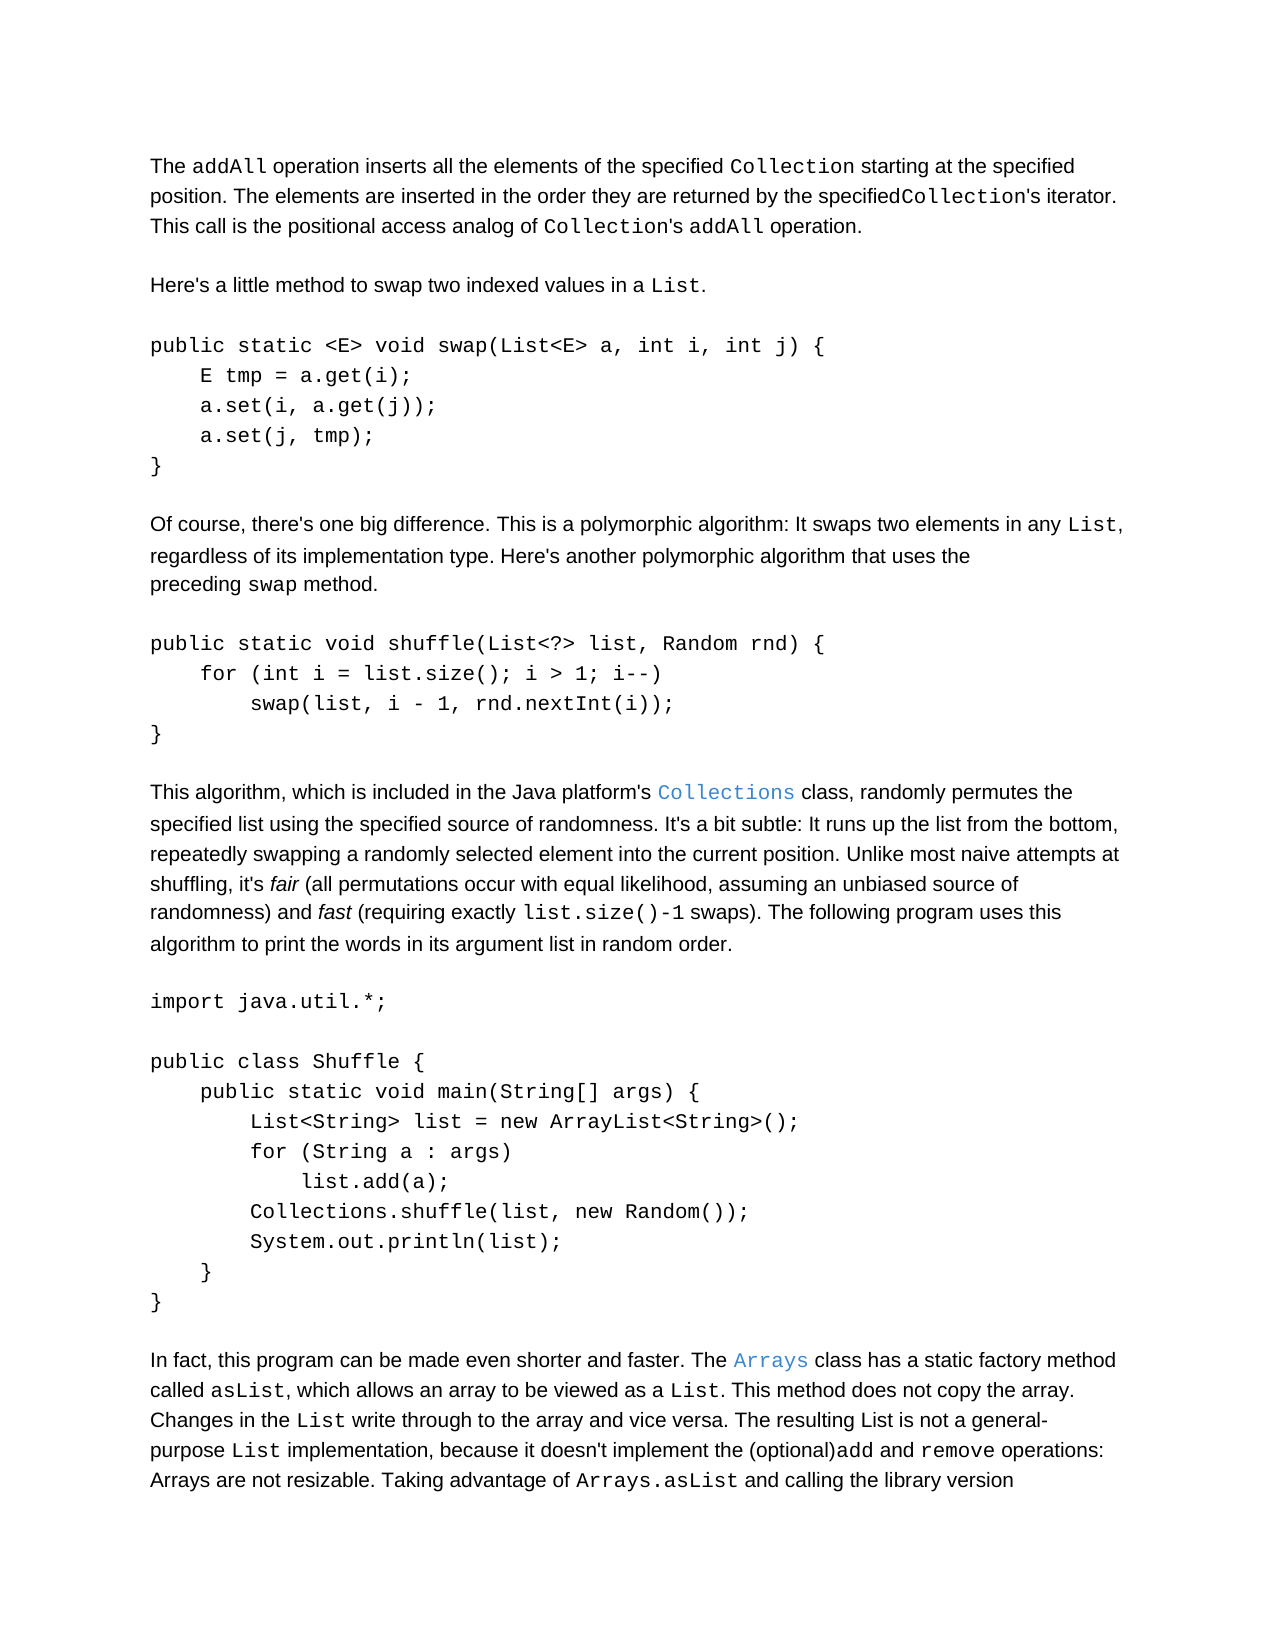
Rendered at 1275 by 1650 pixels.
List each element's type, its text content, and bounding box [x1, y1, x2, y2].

text public class Shuffle { [150, 1045, 1125, 1075]
text import java.util.*; [150, 985, 1125, 1015]
text System.out.println(list); [150, 1225, 1125, 1255]
text a.set(i, a.get(j)); [150, 388, 1125, 418]
text public static void shuffle(List<?> list, Random rnd) { [150, 627, 1125, 657]
text for (int i = list.size(); i > 1; i--) [150, 657, 1125, 687]
text public static <E> void swap(List<E> a, int i, int j) { [150, 328, 1125, 358]
text for (String a : args) [150, 1135, 1125, 1165]
text } [150, 1255, 1125, 1285]
text Collections.shuffle(list, new Random()); [150, 1195, 1125, 1225]
text Of course, there's one big difference. This is a polymorphic algorithm: It swaps two elements in any List, regardless of its implementation type. Here's another polymorphic algorithm that uses the preceding swap method. [150, 507, 1125, 597]
text a.set(j, tmp); [150, 418, 1125, 448]
text } [150, 448, 1125, 478]
text The addAll operation inserts all the elements of the specified Collection starting at the specified position. The elements are inserted in the order they are returned by the specifiedCollection's iterator. This call is the positional access analog of Collection's addAll operation. [150, 150, 1125, 240]
text } [150, 717, 1125, 747]
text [150, 1344, 1125, 1494]
text List<String> list = new ArrayList<String>(); [150, 1105, 1125, 1135]
text } [150, 1285, 1125, 1315]
text list.add(a); [150, 1165, 1125, 1195]
text swap(list, i - 1, rnd.nextInt(i)); [150, 687, 1125, 717]
text public static void main(String[] args) { [150, 1075, 1125, 1105]
text This algorithm, which is included in the Java platform's Collections class, randomly permutes the specified list using the specified source of randomness. It's a bit subtle: It runs up the list from the bottom, repeatedly swapping a randomly selected element into the current position. Unlike most naive attempts at shuffling, it's fair (all permutations occur with equal likelihood, assuming an unbiased source of randomness) and fast (requiring exactly list.size()-1 swaps). The following program uses this algorithm to print the words in its argument list in random order. [150, 776, 1125, 956]
text E tmp = a.get(i); [150, 358, 1125, 388]
text Here's a little method to swap two indexed values in a List. [150, 269, 1125, 299]
